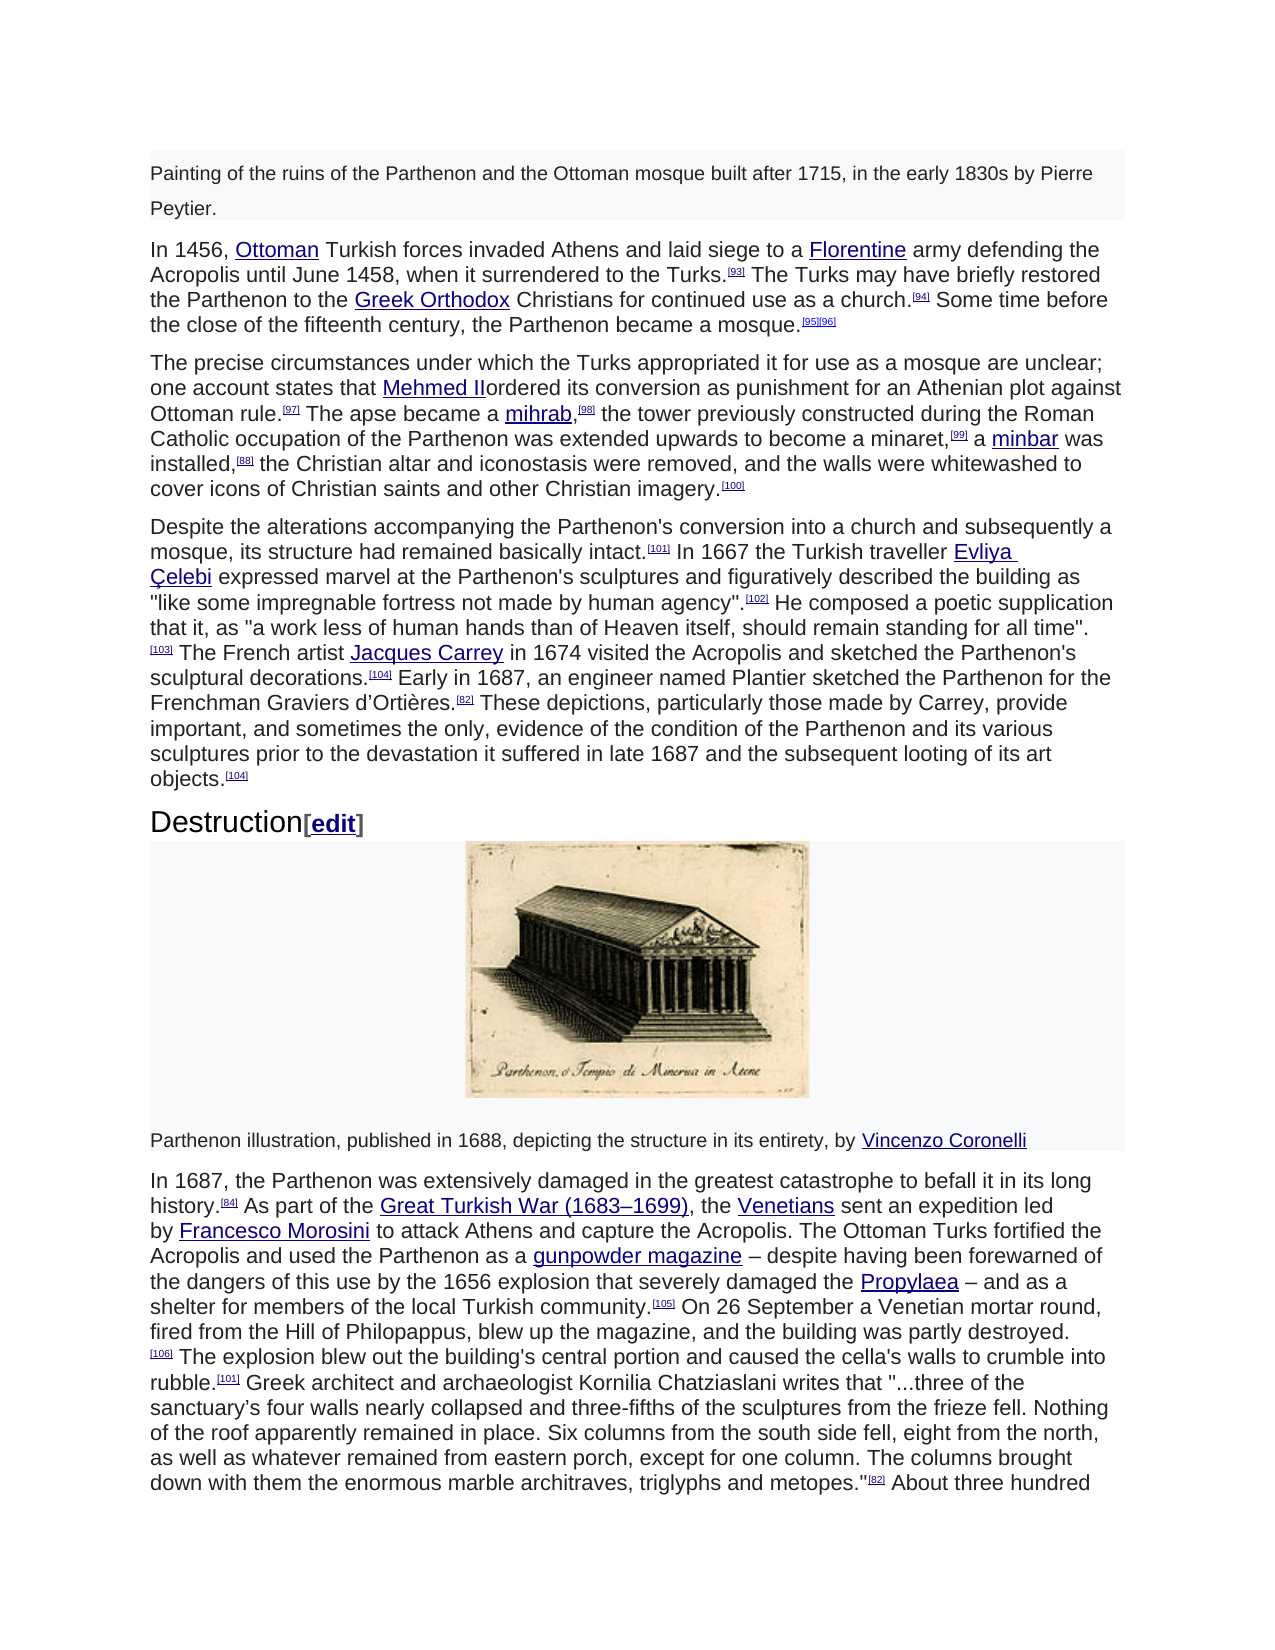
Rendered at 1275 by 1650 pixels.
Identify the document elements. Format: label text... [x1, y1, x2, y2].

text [150, 1168, 1125, 1496]
text Painting of the ruins of the Parthenon and the Ottoman mosque built after 1715, in the early 1830s by Pierre Peytier. [150, 150, 1125, 220]
subtitle Destruction[edit] [150, 803, 1125, 838]
text The precise circumstances under which the Turks appropriated it for use as a mosque are unclear; one account states that Mehmed IIordered its conversion as punishment for an Athenian plot against Ottoman rule.[97] The apse became a mihrab,[98] the tower previously constructed during the Roman Catholic occupation of the Parthenon was extended upwards to become a minaret,[99] a minbar was installed,[88] the Christian altar and iconostasis were removed, and the walls were whitewashed to cover icons of Christian saints and other Christian imagery.[100] [150, 350, 1125, 501]
picture [465, 841, 810, 1098]
text In 1456, Ottoman Turkish forces invaded Athens and laid siege to a Florentine army defending the Acropolis until June 1458, when it surrendered to the Turks.[93] The Turks may have briefly restored the Parthenon to the Greek Orthodox Christians for continued use as a church.[94] Some time before the close of the fifteenth century, the Parthenon became a mosque.[95][96] [150, 237, 1125, 337]
text Despite the alterations accompanying the Parthenon's conversion into a church and subsequently a mosque, its structure had remained basically intact.[101] In 1667 the Turkish traveller Evliya Çelebi expressed marvel at the Parthenon's sculptures and figuratively described the building as "like some impregnable fortress not made by human agency".[102] He composed a poetic supplication that it, as "a work less of human hands than of Heaven itself, should remain standing for all time".[103] The French artist Jacques Carrey in 1674 visited the Acropolis and sketched the Parthenon's sculptural decorations.[104] Early in 1687, an engineer named Plantier sketched the Parthenon for the Frenchman Graviers d’Ortières.[82] These depictions, particularly those made by Carrey, provide important, and sometimes the only, evidence of the condition of the Parthenon and its various sculptures prior to the devastation it suffered in late 1687 and the subsequent looting of its art objects.[104] [150, 514, 1125, 791]
text Parthenon illustration, published in 1688, depicting the structure in its entirety, by Vincenzo Coronelli [150, 1116, 1125, 1151]
